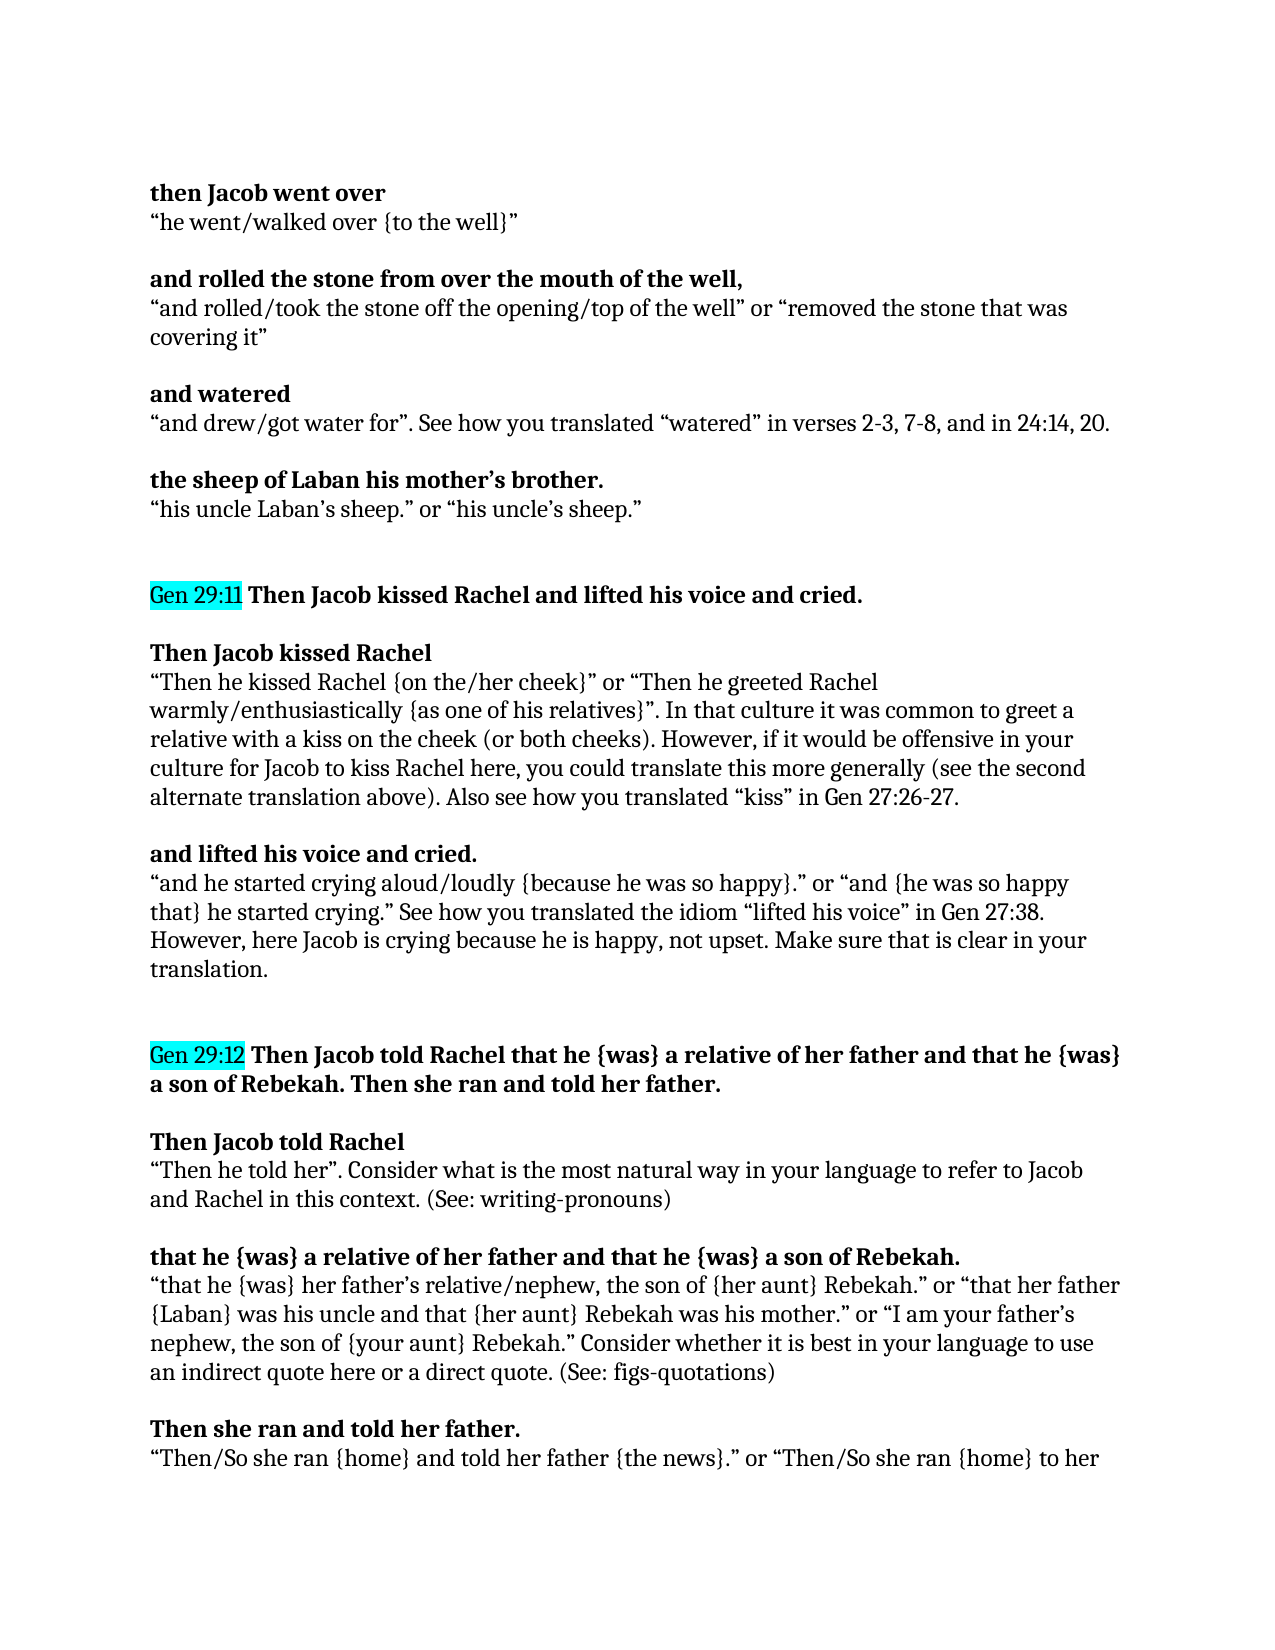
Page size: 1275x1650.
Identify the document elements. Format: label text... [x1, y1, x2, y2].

text and lifted his voice and cried. [150, 840, 1125, 869]
text “that he {was} her father’s relative/nephew, the son of {her aunt} Rebekah.” or “that her father {Laban} was his uncle and that {her aunt} Rebekah was his mother.” or “I am your father’s nephew, the son of {your aunt} Rebekah.” Consider whether it is best in your language to use an indirect quote here or a direct quote. (See: figs-quotations) [150, 1271, 1125, 1386]
text the sheep of Laban his mother’s brother. [150, 466, 1125, 495]
text and watered [150, 380, 1125, 409]
text “Then he kissed Rachel {on the/her cheek}” or “Then he greeted Rachel warmly/enthusiastically {as one of his relatives}”. In that culture it was common to greet a relative with a kiss on the cheek (or both cheeks). However, if it would be offensive in your culture for Jacob to kiss Rachel here, you could translate this more generally (see the second alternate translation above). Also see how you translated “kiss” in Gen 27:26-27. [150, 667, 1125, 811]
text “and rolled/took the stone off the opening/top of the well” or “removed the stone that was covering it” [150, 294, 1125, 351]
text Then Jacob told Rachel [150, 1127, 1125, 1156]
text Gen 29:12 Then Jacob told Rachel that he {was} a relative of her father and that he {was} a son of Rebekah. Then she ran and told her father. [150, 1041, 1125, 1099]
text Then she ran and told her father. [150, 1415, 1125, 1444]
text and rolled the stone from over the mouth of the well, [150, 265, 1125, 294]
text Then Jacob kissed Rachel [150, 639, 1125, 667]
text “Then he told her”. Consider what is the most natural way in your language to refer to Jacob and Rachel in this context. (See: writing-pronouns) [150, 1156, 1125, 1214]
text “Then/So she ran {home} and told her father {the news}.” or “Then/So she ran {home} to her father and told/informed him {about Jacob}.” [150, 1444, 1125, 1472]
text Gen 29:11 Then Jacob kissed Rachel and lifted his voice and cried. [242, 581, 1125, 610]
text “his uncle Laban’s sheep.” or “his uncle’s sheep.” [150, 495, 1125, 524]
text “and he started crying aloud/loudly {because he was so happy}.” or “and {he was so happy that} he started crying.” See how you translated the idiom “lifted his voice” in Gen 27:38. However, here Jacob is crying because he is happy, not upset. Make sure that is clear in your translation. [150, 869, 1125, 984]
text “and drew/got water for”. See how you translated “watered” in verses 2-3, 7-8, and in 24:14, 20. [150, 409, 1125, 437]
text then Jacob went over [150, 179, 1125, 207]
text that he {was} a relative of her father and that he {was} a son of Rebekah. [150, 1242, 1125, 1271]
text “he went/walked over {to the well}” [150, 207, 1125, 236]
